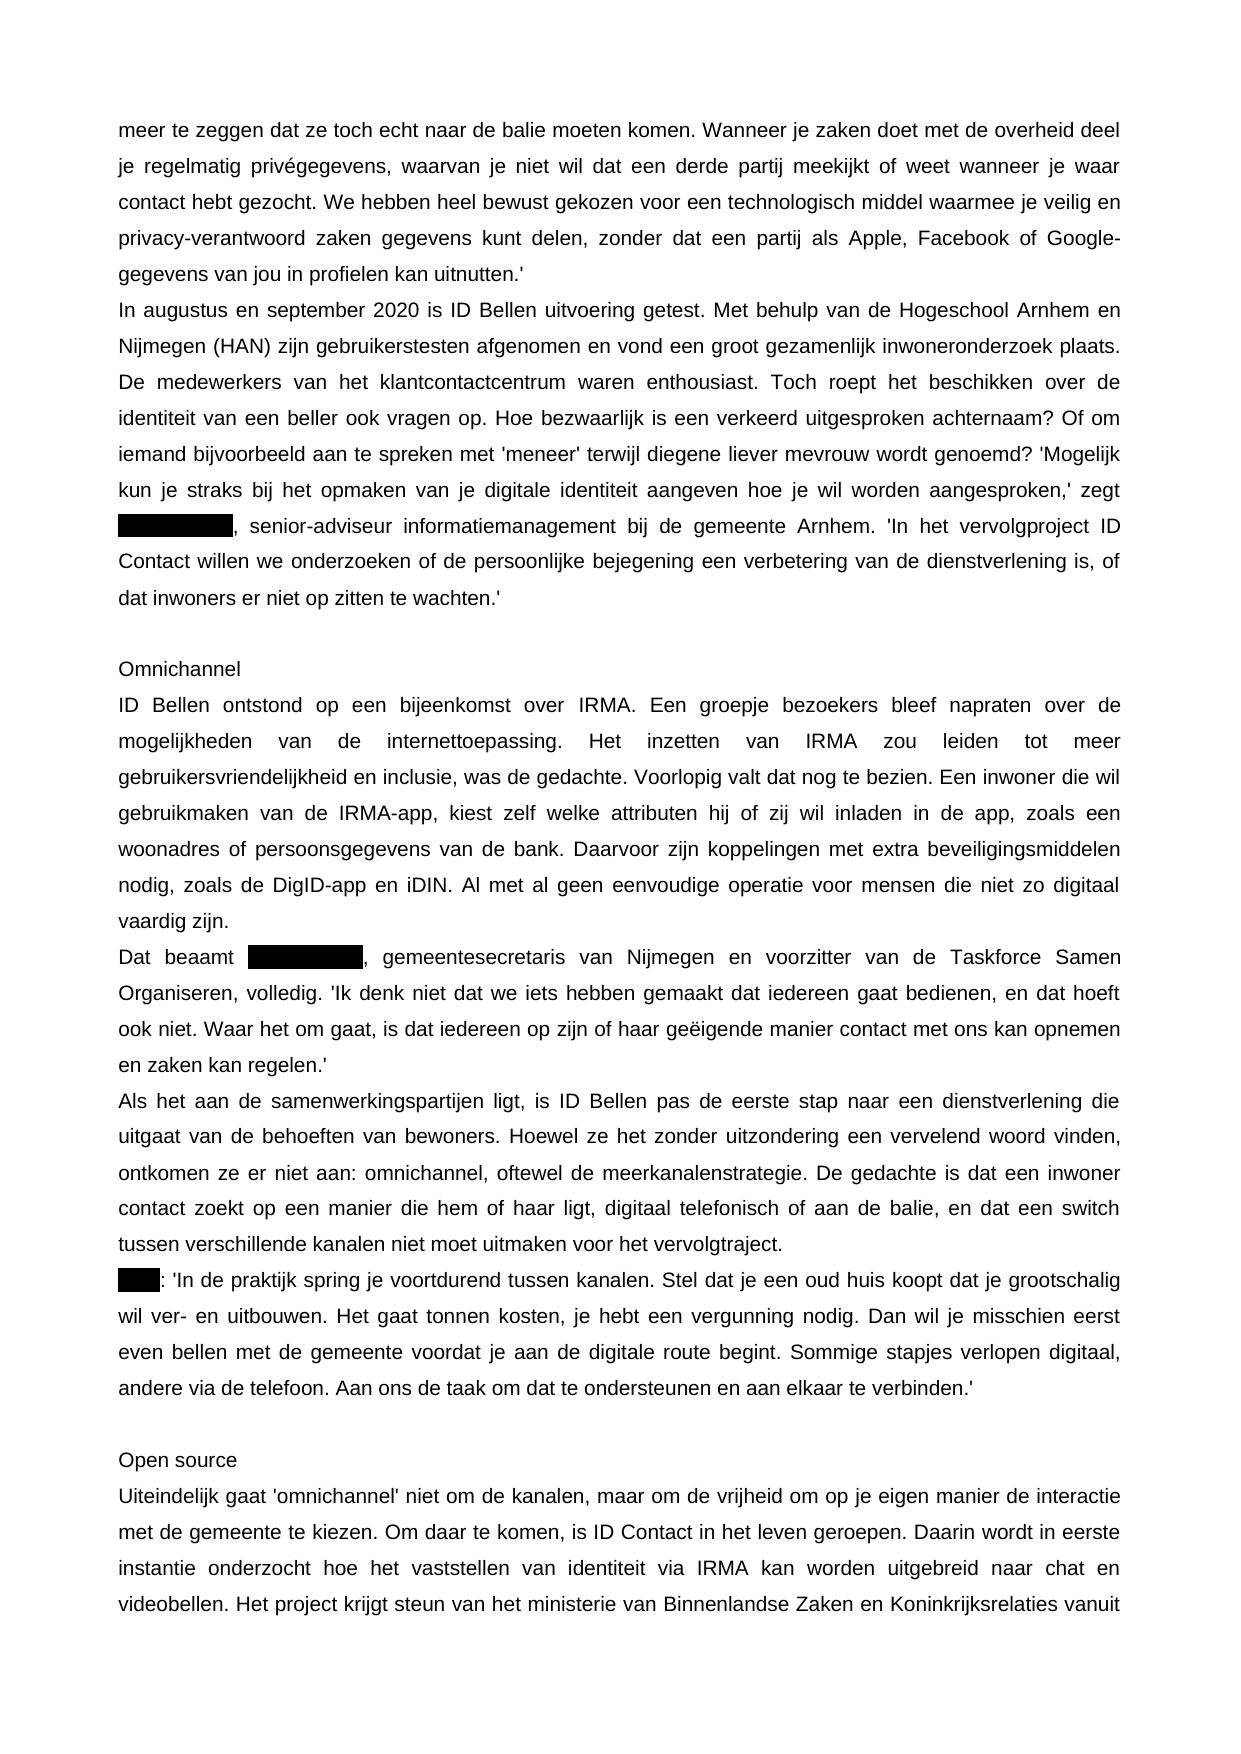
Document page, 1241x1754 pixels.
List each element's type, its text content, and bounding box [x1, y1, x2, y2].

text Als het aan de samenwerkingspartijen ligt, is ID Bellen pas de eerste stap naar een dienstverlening die uitgaat van de behoeften van bewoners. Hoewel ze het zonder uitzondering een vervelend woord vinden, ontkomen ze er niet aan: omnichannel, oftewel de meerkanalenstrategie. De gedachte is dat een inwoner contact zoekt op een manier die hem of haar ligt, digitaal telefonisch of aan de balie, en dat een switch tussen verschillende kanalen niet moet uitmaken voor het vervolgtraject. [118, 1088, 1122, 1256]
text xxxx: 'In de praktijk spring je voortdurend tussen kanalen. Stel dat je een oud huis koopt dat je grootschalig wil ver- en uitbouwen. Het gaat tonnen kosten, je hebt een vergunning nodig. Dan wil je misschien eerst even bellen met de gemeente voordat je aan de digitale route begint. Sommige stapjes verlopen digitaal, andere via de telefoon. Aan ons de taak om dat te ondersteunen en aan elkaar te verbinden.' [118, 1268, 1122, 1400]
text Omnichannel [118, 657, 1122, 681]
text Dat beaamt xxxxxxxxxxx, gemeentesecretaris van Nijmegen en voorzitter van de Taskforce Samen Organiseren, volledig. 'Ik denk niet dat we iets hebben gemaakt dat iedereen gaat bedienen, en dat hoeft ook niet. Waar het om gaat, is dat iedereen op zijn of haar geëigende manier contact met ons kan opnemen en zaken kan regelen.' [118, 945, 1122, 1076]
text ID Bellen ontstond op een bijeenkomst over IRMA. Een groepje bezoekers bleef napraten over de mogelijkheden van de internettoepassing. Het inzetten van IRMA zou leiden tot meer gebruikersvriendelijkheid en inclusie, was de gedachte. Voorlopig valt dat nog te bezien. Een inwoner die wil gebruikmaken van de IRMA-app, kiest zelf welke attributen hij of zij wil inladen in de app, zoals een woonadres of persoonsgegevens van de bank. Daarvoor zijn koppelingen met extra beveiligingsmiddelen nodig, zoals de DigID-app en iDIN. Al met al geen eenvoudige operatie voor mensen die niet zo digitaal vaardig zijn. [118, 693, 1122, 933]
text In augustus en september 2020 is ID Bellen uitvoering getest. Met behulp van de Hogeschool Arnhem en Nijmegen (HAN) zijn gebruikerstesten afgenomen en vond een groot gezamenlijk inwoneronderzoek plaats. De medewerkers van het klantcontactcentrum waren enthousiast. Toch roept het beschikken over de identiteit van een beller ook vragen op. Hoe bezwaarlijk is een verkeerd uitgesproken achternaam? Of om iemand bijvoorbeeld aan te spreken met 'meneer' terwijl diegene liever mevrouw wordt genoemd? 'Mogelijk kun je straks bij het opmaken van je digitale identiteit aangeven hoe je wil worden aangesproken,' zegt xxxxxxxxxxx, senior-adviseur informatiemanagement bij de gemeente Arnhem. 'In het vervolgproject ID Contact willen we onderzoeken of de persoonlijke bejegening een verbetering van de dienstverlening is, of dat inwoners er niet op zitten te wachten.' [118, 298, 1122, 609]
text Open source [118, 1448, 1122, 1472]
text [118, 118, 1122, 286]
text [118, 1484, 1122, 1616]
